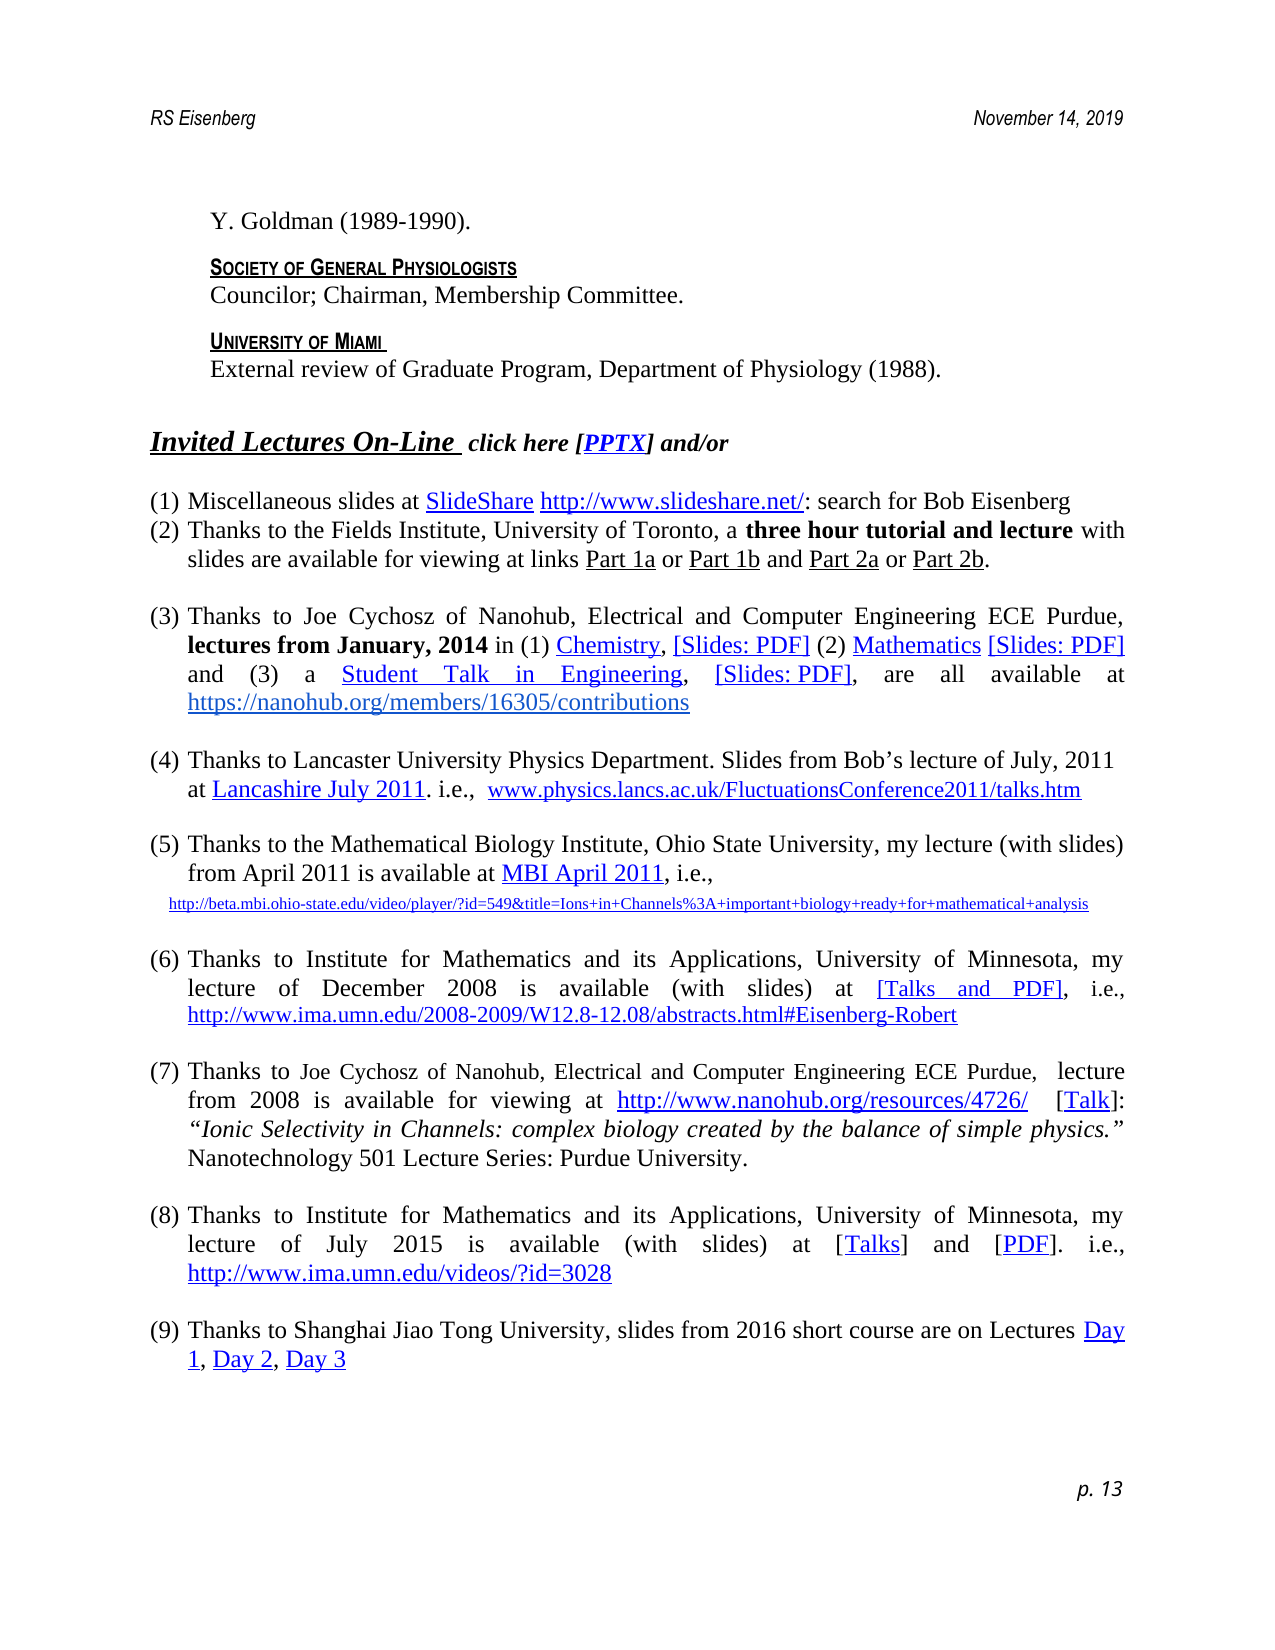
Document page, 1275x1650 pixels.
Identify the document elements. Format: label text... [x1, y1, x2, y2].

list Thanks to Lancaster University Physics Department. Slides from Bob’s lecture of July, 2011 [150, 745, 1191, 774]
text Invited Lectures On-Line click here [PPTX] and/or [150, 424, 1125, 457]
list Thanks to Joe Cychosz of Nanohub, Electrical and Computer Engineering ECE Purdue, lecture from 2008 is available for viewing at http://www.nanohub.org/resources/4726/ [Talk]: “Ionic Selectivity in Channels: complex biology created by the balance of simple physics.” Nanotechnology 501 Lecture Series: Purdue University. [150, 1056, 1125, 1171]
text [210, 206, 1125, 235]
list Thanks to the Fields Institute, University of Toronto, a three hour tutorial and lecture with slides are available for viewing at links Part 1a or Part 1b and Part 2a or Part 2b. [150, 515, 1125, 572]
list Thanks to Institute for Mathematics and its Applications, University of Minnesota, my lecture of December 2008 is available (with slides) at [Talks and PDF], i.e., http://www.ima.umn.edu/2008-2009/W12.8-12.08/abstracts.html#Eisenberg-Robert [150, 944, 1125, 1028]
list Miscellaneous slides at SlideShare http://www.slideshare.net/: search for Bob Eisenberg [150, 486, 1125, 515]
text Society of General Physiologists [210, 254, 1125, 280]
text External review of Graduate Program, Department of Physiology (1988). [210, 354, 1125, 383]
text Councilor; Chairman, Membership Committee. [210, 280, 1125, 309]
text at Lancashire July 2011. i.e., www.physics.lancs.ac.uk/FluctuationsConference2011/talks.htm [187, 774, 1191, 802]
list Thanks to Institute for Mathematics and its Applications, University of Minnesota, my lecture of July 2015 is available (with slides) at [Talks] and [PDF]. i.e., http://www.ima.umn.edu/videos/?id=3028 [150, 1200, 1125, 1286]
list Thanks to Joe Cychosz of Nanohub, Electrical and Computer Engineering ECE Purdue, lectures from January, 2014 in (1) Chemistry, [Slides: PDF] (2) Mathematics [Slides: PDF] and (3) a Student Talk in Engineering, [Slides: PDF], are all available at https://nanohub.org/members/16305/contributions [150, 601, 1125, 716]
text http://beta.mbi.ohio-state.edu/video/player/?id=549&title=Ions+in+Channels%3A+important+biology+ready+for+mathematical+analysis [150, 886, 1219, 915]
list Thanks to the Mathematical Biology Institute, Ohio State University, my lecture (with slides) from April 2011 is available at MBI April 2011, i.e., [150, 829, 1125, 886]
list Thanks to Shanghai Jiao Tong University, slides from 2016 short course are on Lectures Day 1, Day 2, Day 3 [150, 1315, 1125, 1373]
text University of Miami [210, 328, 1125, 354]
